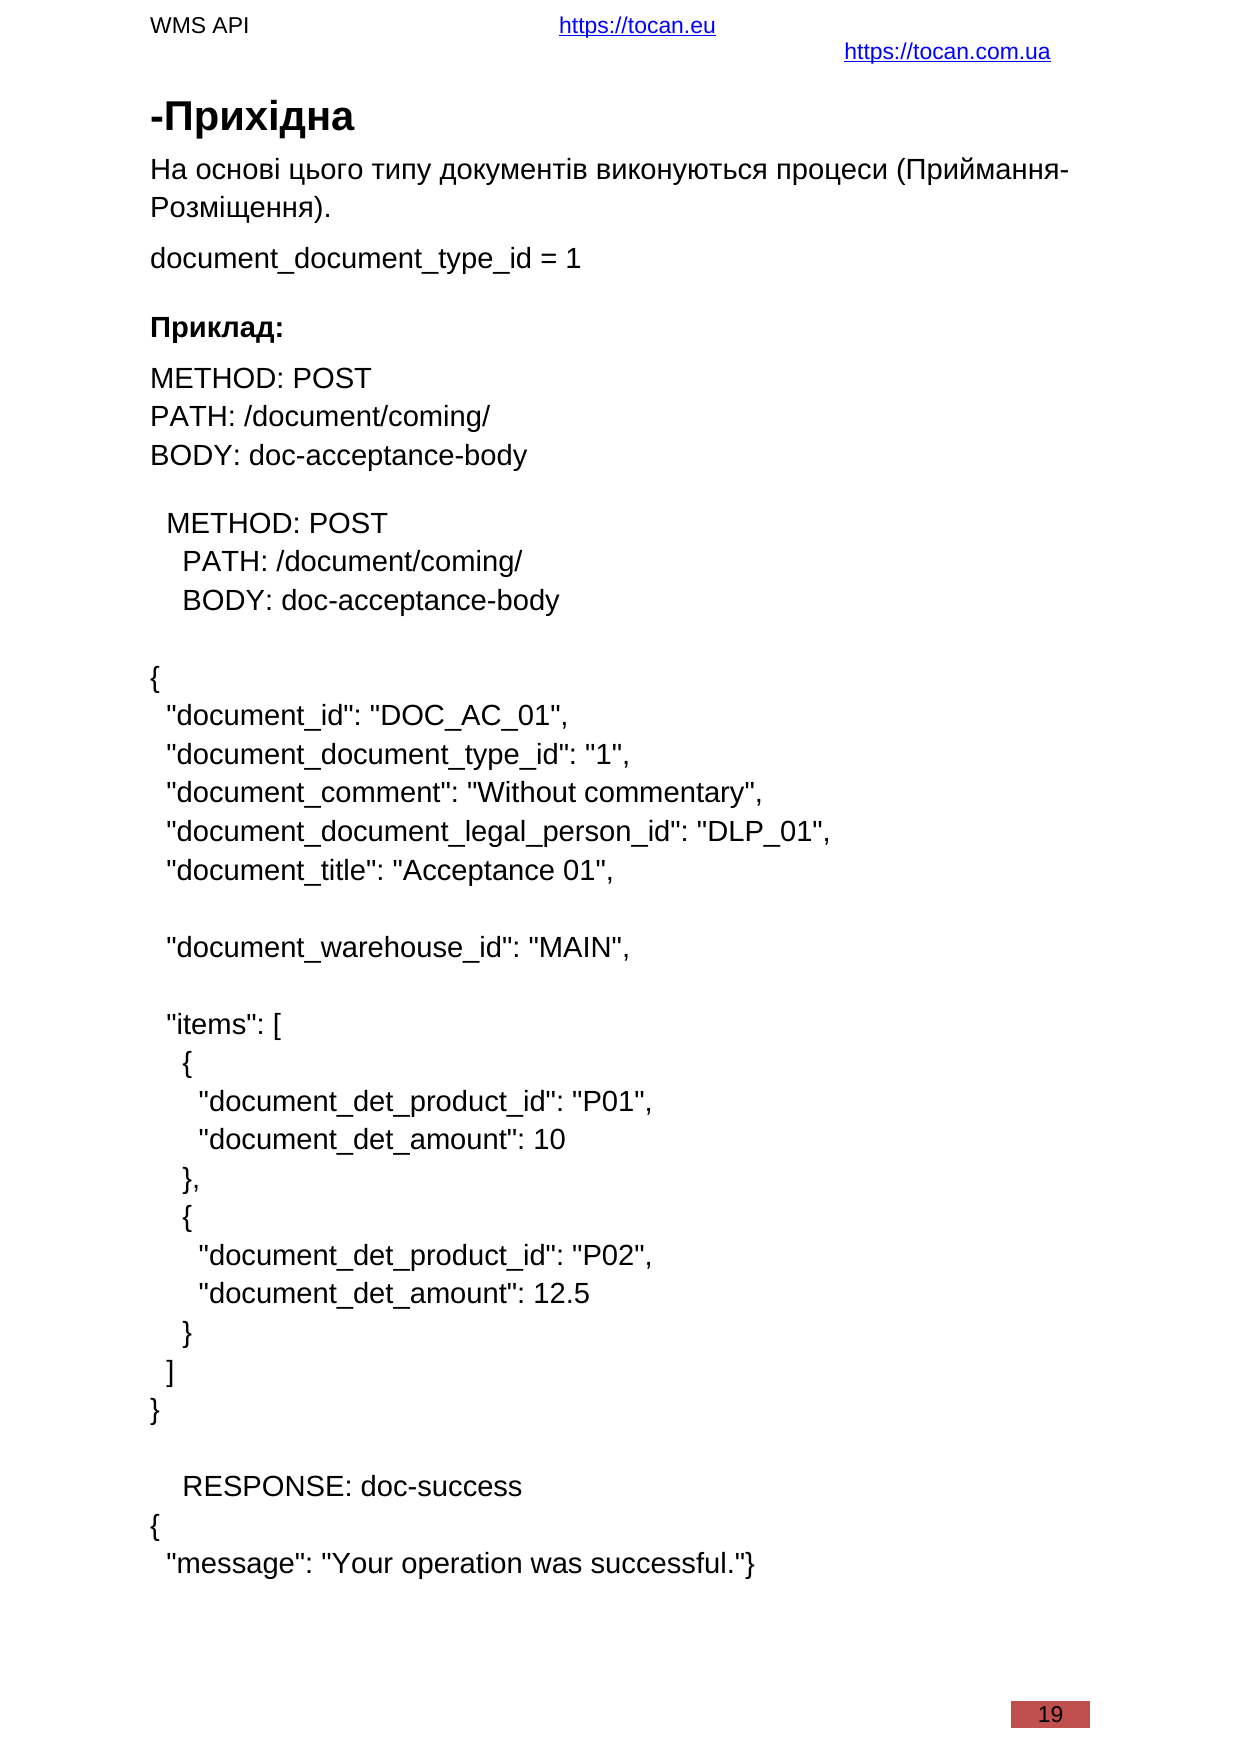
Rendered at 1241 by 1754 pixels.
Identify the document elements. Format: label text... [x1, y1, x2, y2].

text BODY: doc-acceptance-body [150, 438, 1090, 471]
text "document_det_product_id": "P01", [150, 1084, 1090, 1117]
text { [150, 1508, 1090, 1541]
text "document_document_legal_person_id": "DLP_01", [150, 814, 1090, 848]
text PATH: /document/coming/ [150, 544, 1090, 578]
text "document_id": "DOC_AC_01", [150, 698, 1090, 732]
text "document_det_amount": 12.5 [150, 1277, 1090, 1310]
text "document_title": "Acceptance 01", [150, 853, 1090, 886]
text { [150, 660, 1090, 693]
subtitle -Прихідна [150, 92, 1090, 139]
text BODY: doc-acceptance-body [150, 583, 1090, 616]
text "document_warehouse_id": "MAIN", [150, 930, 1090, 963]
text } [150, 1392, 1090, 1426]
text { [150, 1045, 1090, 1079]
text METHOD: POST [150, 361, 1090, 394]
text Приклад: [150, 309, 1090, 343]
text "document_document_type_id": "1", [150, 737, 1090, 771]
text { [150, 1199, 1090, 1233]
text ] [150, 1354, 1090, 1387]
text На основі цього типу документів виконуються процеси (Приймання-Розміщення). [150, 152, 1090, 224]
text document_document_type_id = 1 [150, 242, 1090, 275]
text "document_det_product_id": "P02", [150, 1238, 1090, 1272]
text RESPONSE: doc-success [150, 1469, 1090, 1503]
text }, [150, 1161, 1090, 1194]
text "message": "Your operation was successful."} [150, 1546, 1090, 1580]
text "document_det_amount": 10 [150, 1122, 1090, 1156]
text "document_comment": "Without commentary", [150, 776, 1090, 809]
text } [150, 1315, 1090, 1349]
text PATH: /document/coming/ [150, 399, 1090, 433]
text "items": [ [150, 1007, 1090, 1040]
text METHOD: POST [150, 506, 1090, 539]
